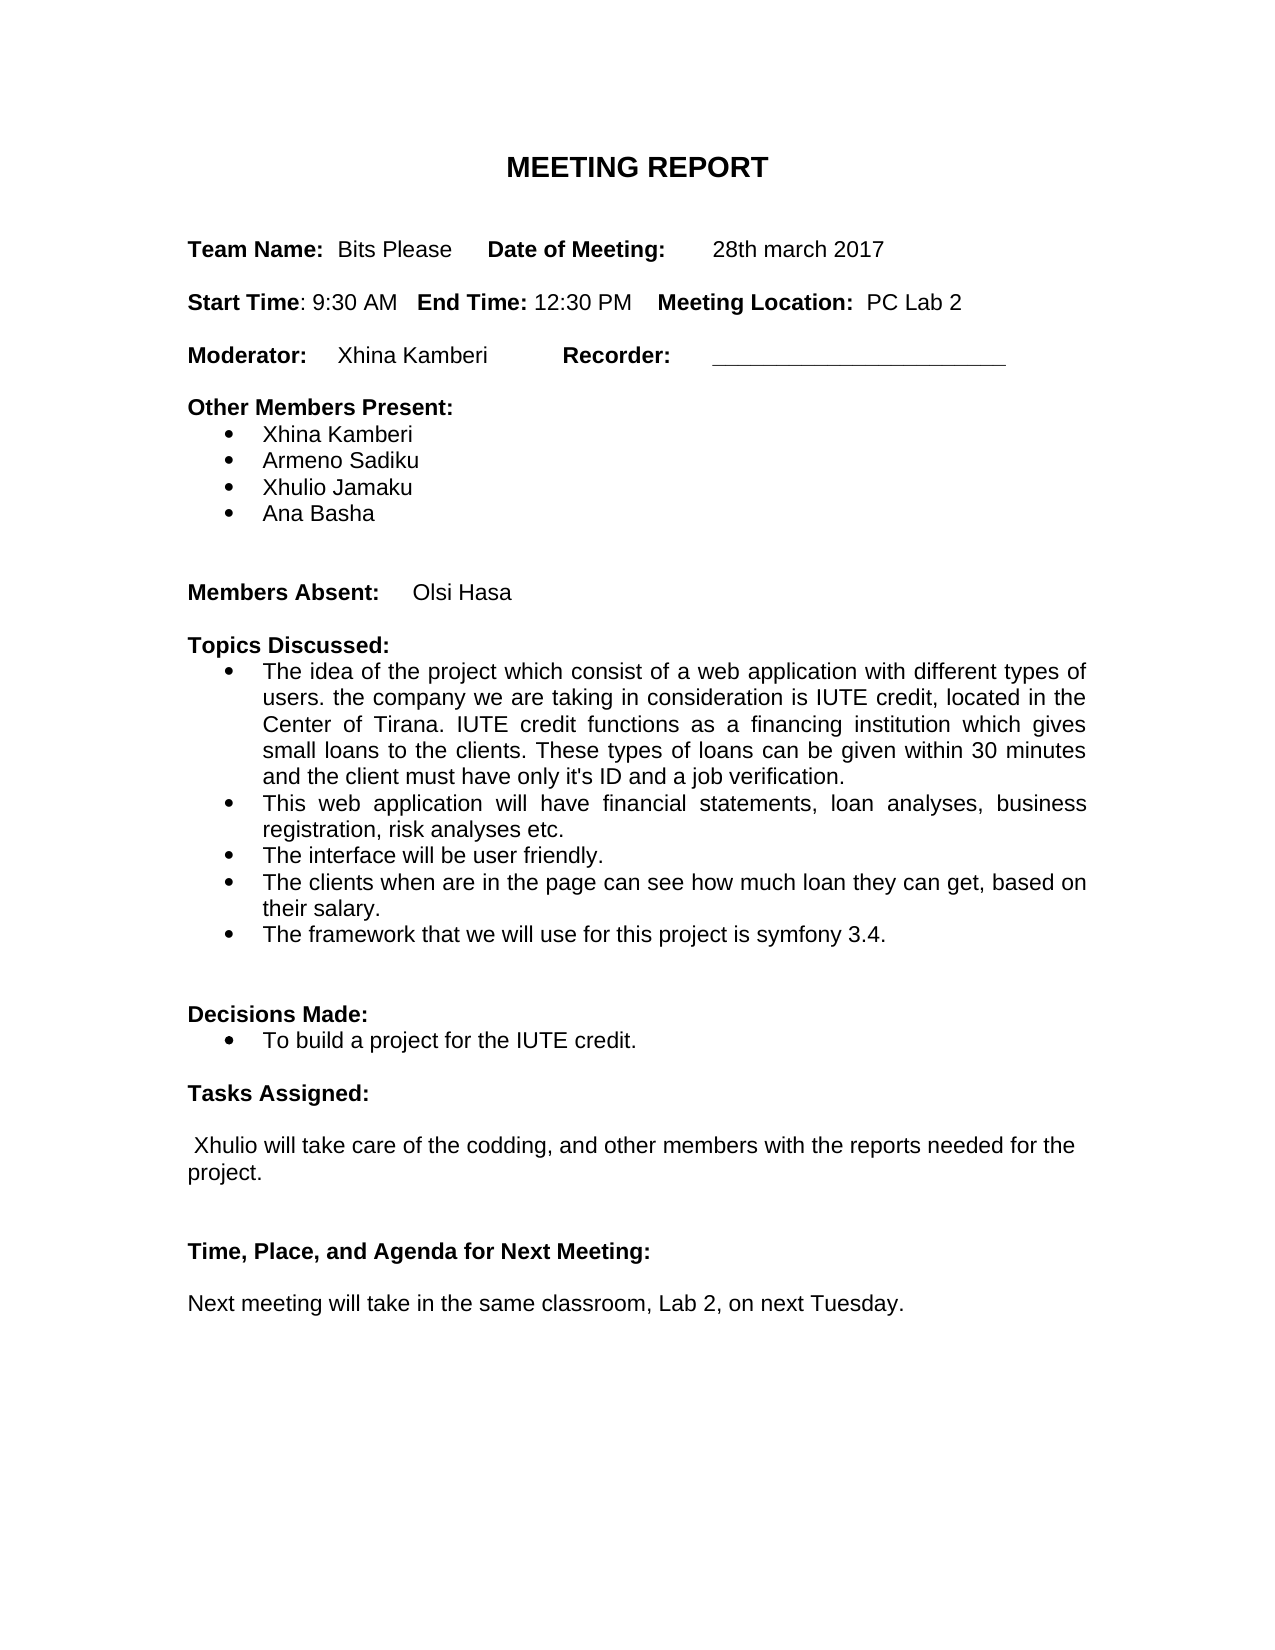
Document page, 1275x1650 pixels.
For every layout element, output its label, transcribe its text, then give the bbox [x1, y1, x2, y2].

list To build a project for the IUTE credit. [225, 1027, 1087, 1053]
list The idea of the project which consist of a web application with different types of users. the company we are taking in consideration is IUTE credit, located in the Center of Tirana. IUTE credit functions as a financing institution which gives small loans to the clients. These types of loans can be given within 30 minutes and the client must have only it's ID and a job verification. [225, 658, 1087, 790]
list Ana Basha [225, 500, 1087, 526]
text Topics Discussed: [187, 632, 1087, 658]
text Team Name: Bits Please Date of Meeting: 28th march 2017 [187, 236, 1087, 263]
text Tasks Assigned: [187, 1079, 1087, 1106]
list The clients when are in the page can see how much loan they can get, based on their salary. [225, 869, 1087, 921]
text Next meeting will take in the same classroom, Lab 2, on next Tuesday. [187, 1290, 1087, 1317]
list Xhina Kamberi [225, 421, 1087, 447]
text Moderator: Xhina Kamberi Recorder: _______________________ [187, 342, 1087, 368]
text Other Members Present: [187, 394, 1087, 421]
list Armeno Sadiku [225, 447, 1087, 473]
list Xhulio Jamaku [225, 473, 1087, 500]
list This web application will have financial statements, loan analyses, business registration, risk analyses etc. [225, 790, 1087, 842]
text Members Absent: Olsi Hasa [187, 579, 1087, 605]
list The framework that we will use for this project is symfony 3.4. [225, 921, 1087, 948]
text Decisions Made: [187, 1001, 1087, 1027]
text Start Time: 9:30 AM End Time: 12:30 PM Meeting Location: PC Lab 2 [187, 289, 1087, 315]
text Time, Place, and Agenda for Next Meeting: [187, 1238, 1087, 1264]
text MEETING REPORT [187, 150, 1087, 183]
list The interface will be user friendly. [225, 842, 1087, 869]
text Xhulio will take care of the codding, and other members with the reports needed for the project. [187, 1132, 1087, 1185]
